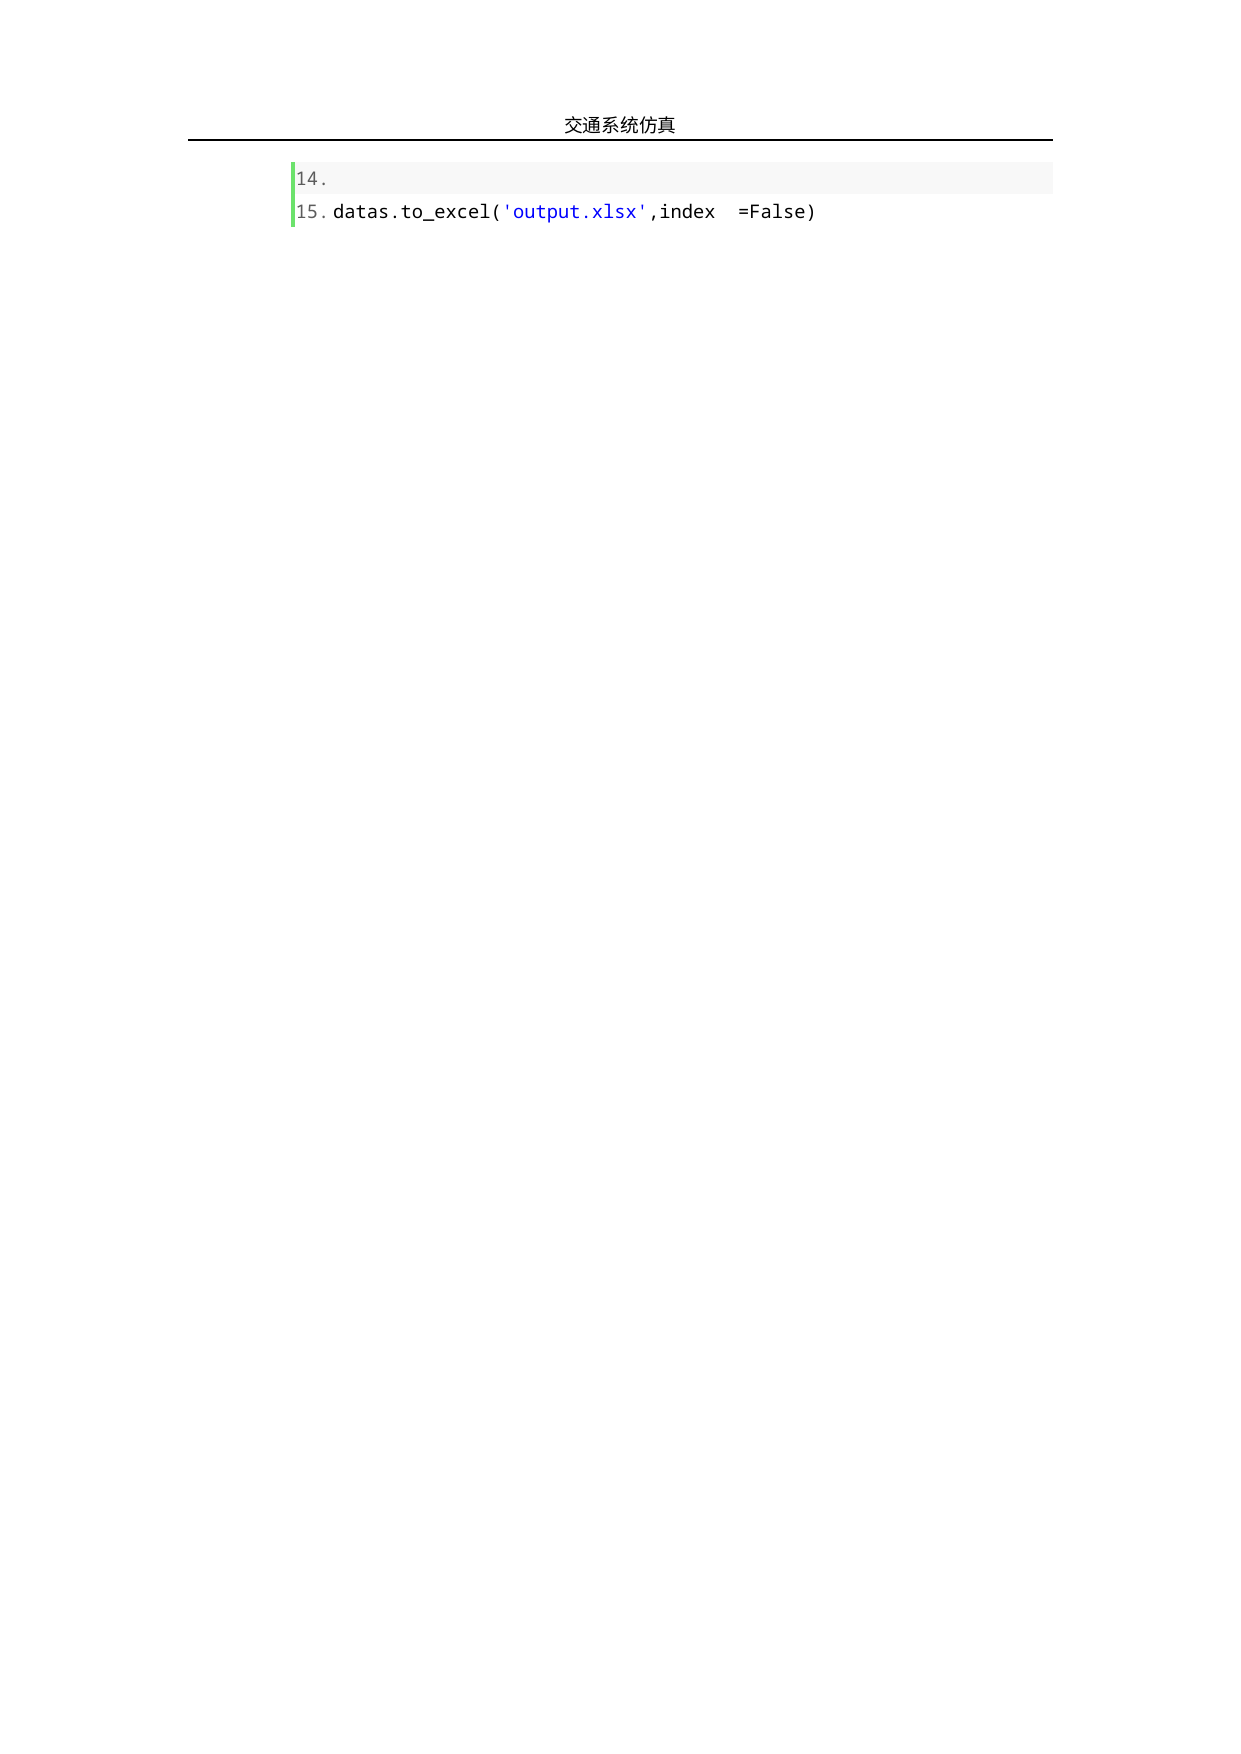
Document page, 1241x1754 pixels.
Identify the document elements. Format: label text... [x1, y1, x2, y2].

list datas.to_excel('output.xlsx',index =False) [295, 194, 1053, 227]
